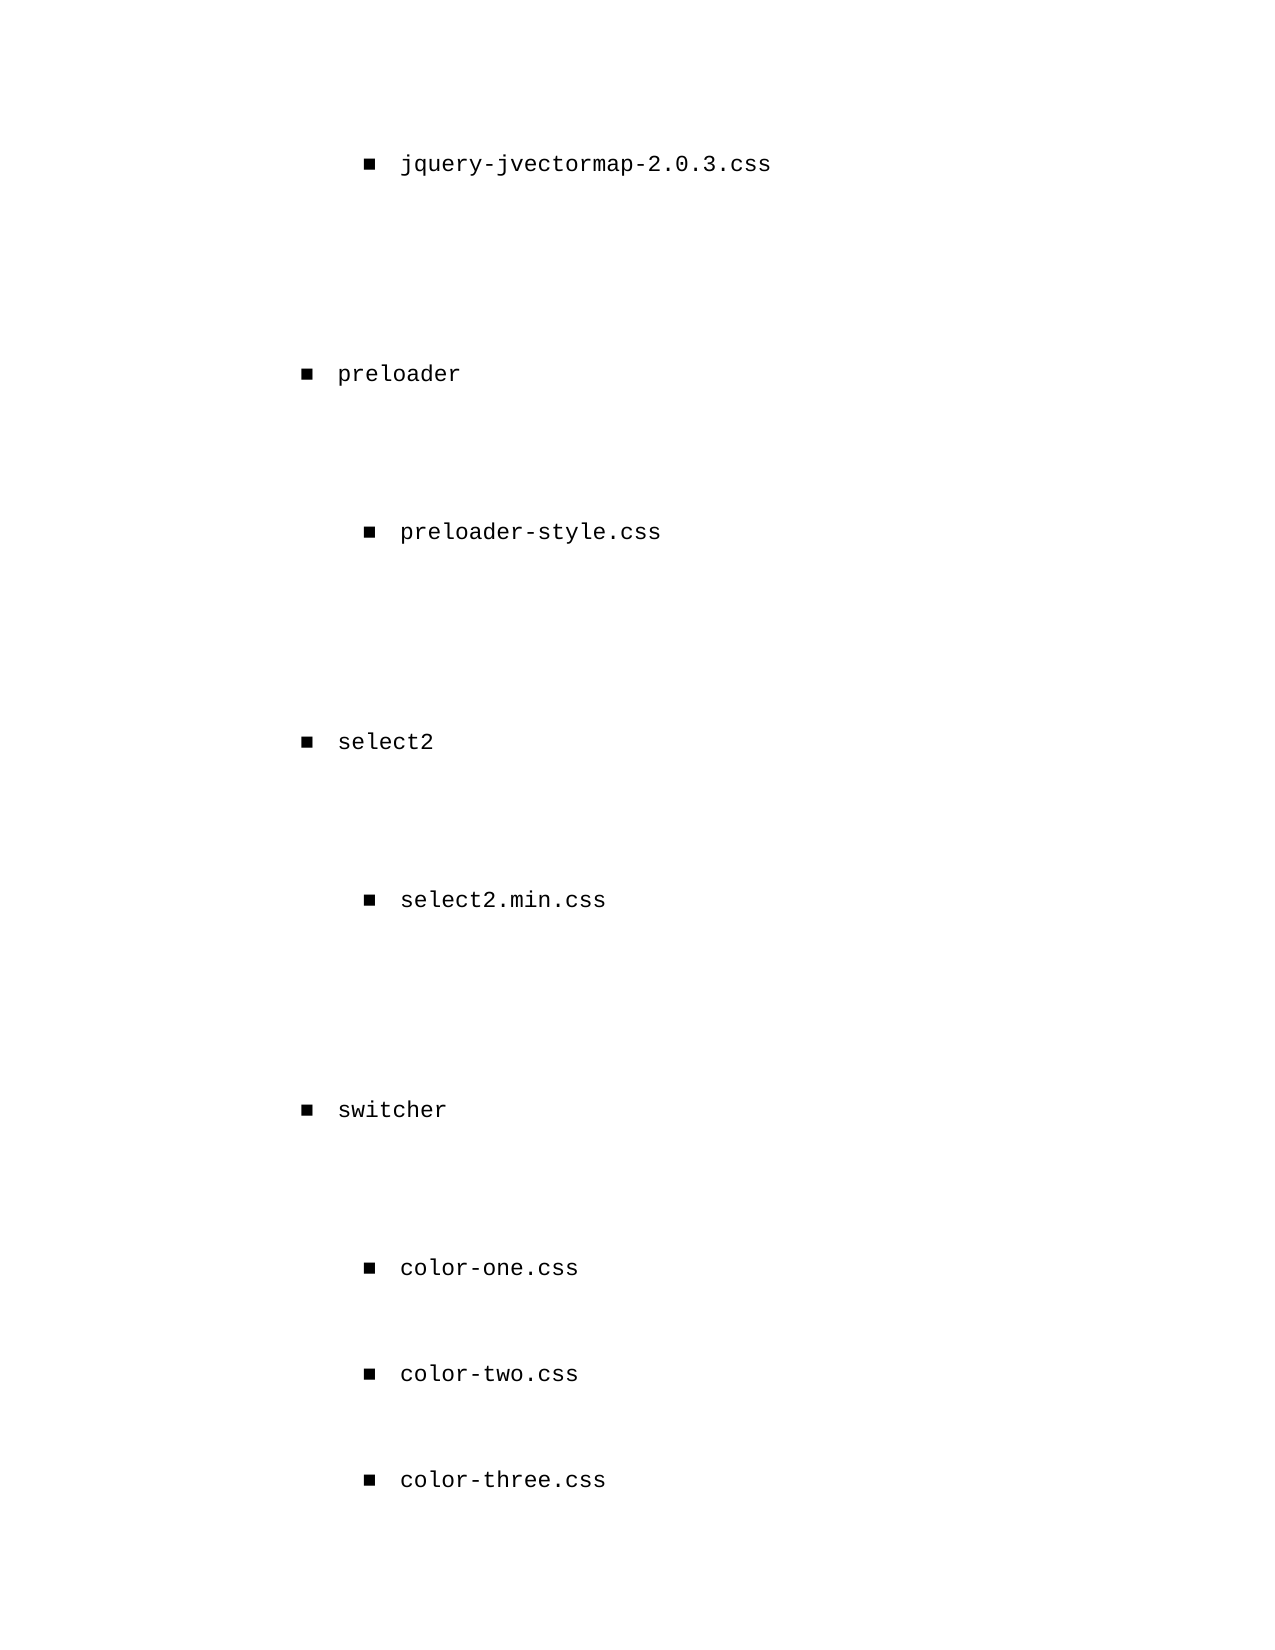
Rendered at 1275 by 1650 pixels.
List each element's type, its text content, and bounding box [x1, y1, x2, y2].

list select2 [300, 728, 1125, 808]
list select2.min.css [362, 886, 1125, 914]
list color-three.css [362, 1466, 1125, 1494]
list jquery-jvectormap-2.0.3.css [362, 150, 1125, 178]
list color-one.css [362, 1254, 1125, 1282]
list color-two.css [362, 1360, 1125, 1388]
list switcher [300, 1096, 1125, 1176]
list preloader-style.css [362, 518, 1125, 546]
list preloader [300, 360, 1125, 440]
